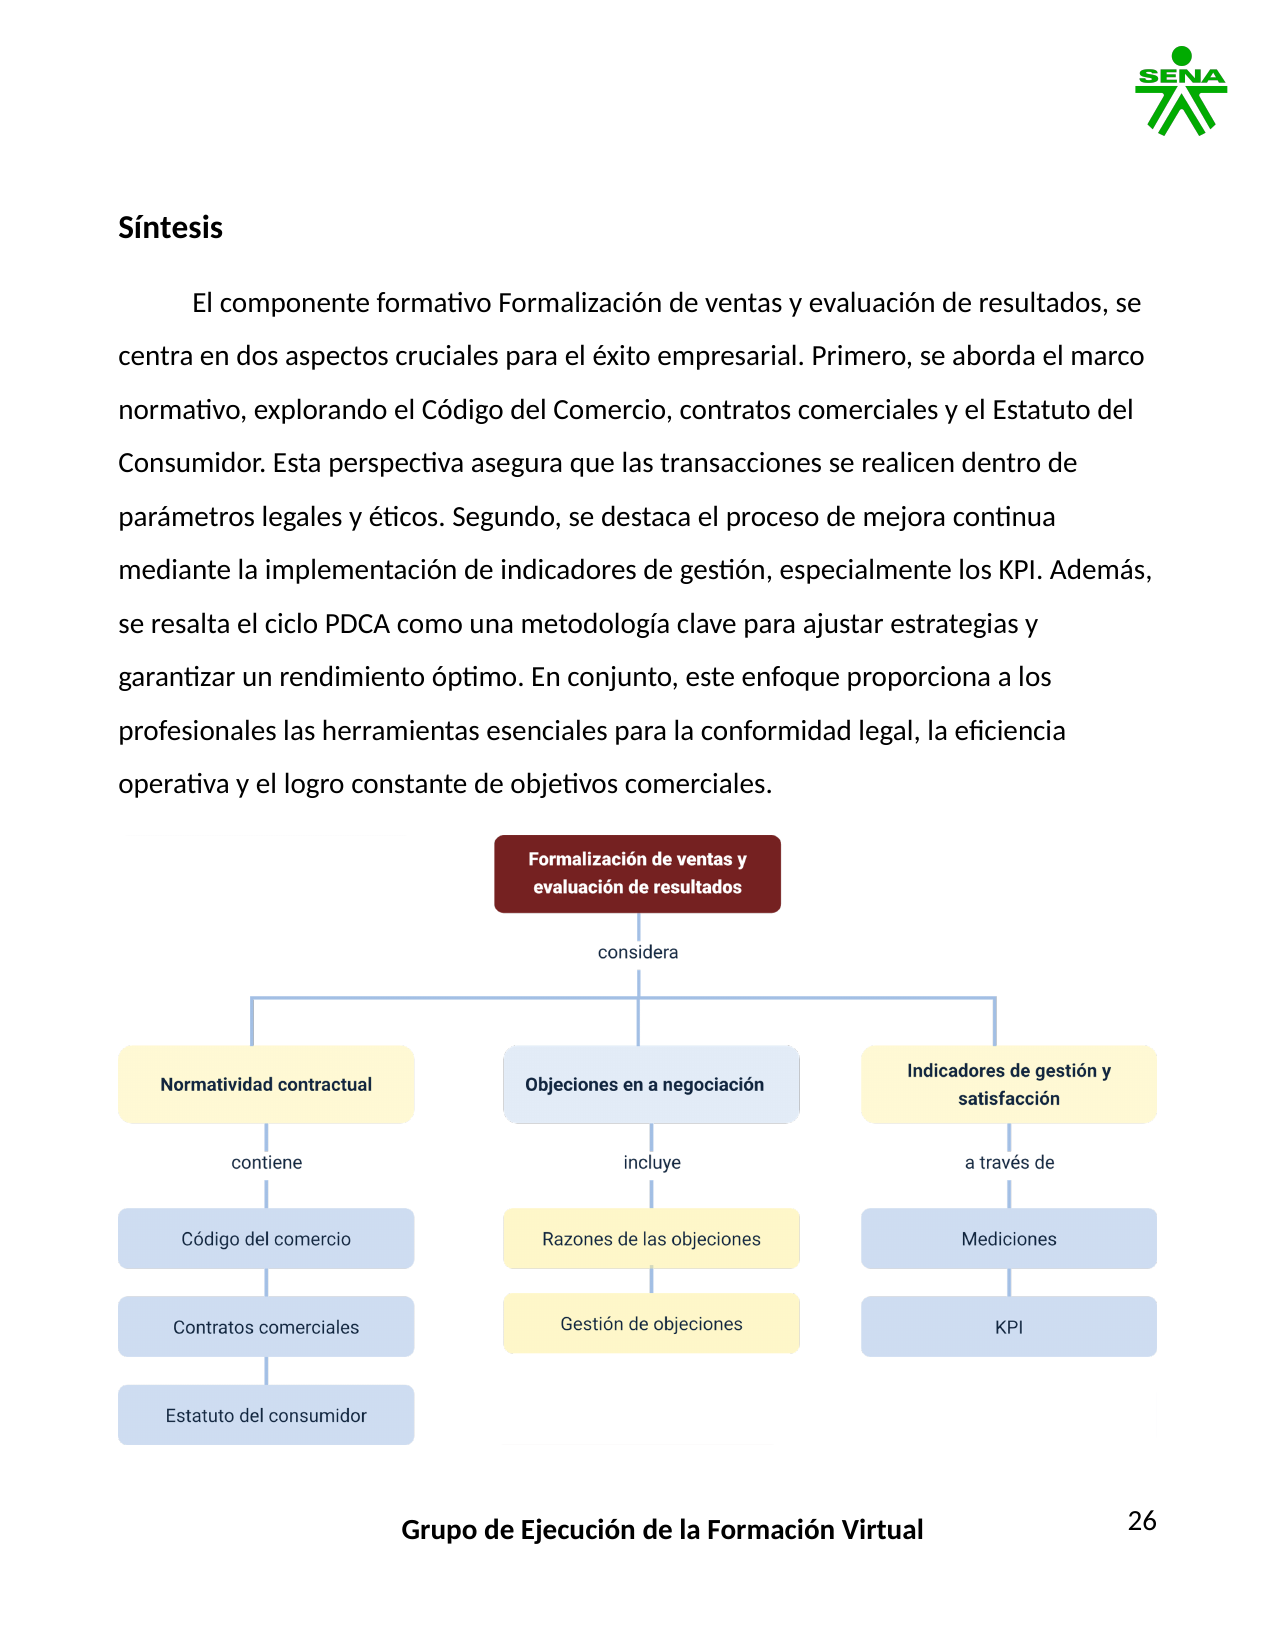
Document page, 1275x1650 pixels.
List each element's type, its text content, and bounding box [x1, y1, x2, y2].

text El componente formativo Formalización de ventas y evaluación de resultados, se centra en dos aspectos cruciales para el éxito empresarial. Primero, se aborda el marco normativo, explorando el Código del Comercio, contratos comerciales y el Estatuto del Consumidor. Esta perspectiva asegura que las transacciones se realicen dentro de parámetros legales y éticos. Segundo, se destaca el proceso de mejora continua mediante la implementación de indicadores de gestión, especialmente los KPI. Además, se resalta el ciclo PDCA como una metodología clave para ajustar estrategias y garantizar un rendimiento óptimo. En conjunto, este enfoque proporciona a los profesionales las herramientas esenciales para la conformidad legal, la eficiencia operativa y el logro constante de objetivos comerciales. [118, 284, 1157, 801]
picture [1135, 46, 1228, 136]
picture [118, 835, 1157, 1445]
text Síntesis [118, 206, 1157, 247]
